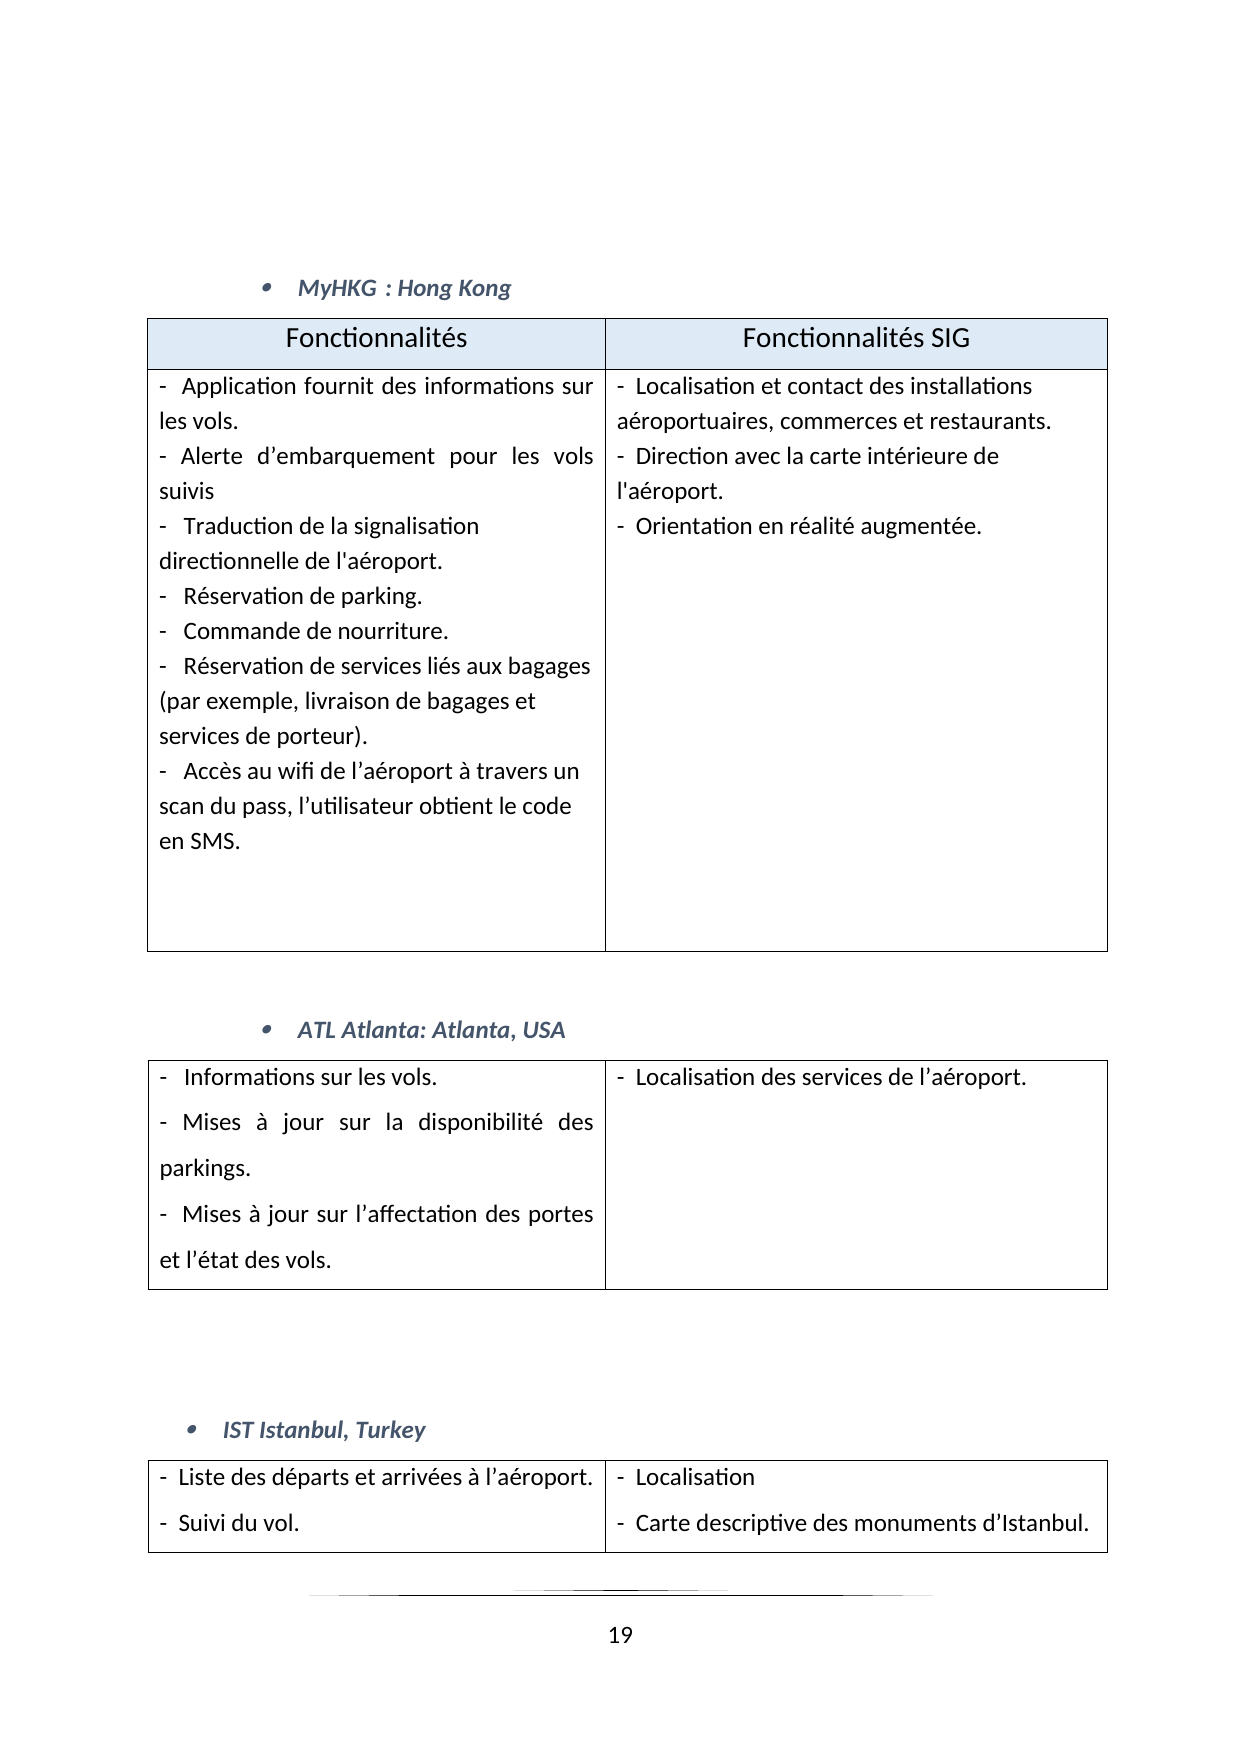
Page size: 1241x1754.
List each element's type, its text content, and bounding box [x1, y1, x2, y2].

table_header Fonctionnalités SIG [606, 319, 1107, 369]
table_header - Localisation des services de l’aéroport. [606, 1061, 1107, 1288]
table_cell - Application fournit des informations sur les vols. - Alerte d’embarquement pour les vols suivis - Traduction de la signalisation directionnelle de l'aéroport. - Réservation de parking. - Commande de nourriture. - Réservation de services liés aux bagages (par exemple, livraison de bagages et services de porteur). - Accès au wifi de l’aéroport à travers un scan du pass, l’utilisateur obtient le code en SMS. [148, 370, 605, 951]
table_header - Informations sur les vols. - Mises à jour sur la disponibilité des parkings. - Mises à jour sur l’affectation des portes et l’état des vols. [149, 1061, 605, 1288]
list ATL Atlanta: Atlanta, USA [260, 1014, 1093, 1044]
table_header Fonctionnalités [148, 319, 605, 369]
list MyHKG : Hong Kong [260, 272, 1093, 303]
list IST Istanbul, Turkey [185, 1414, 1093, 1445]
table_cell - Localisation et contact des installations aéroportuaires, commerces et restaurants. - Direction avec la carte intérieure de l'aéroport. - Orientation en réalité augmentée. [606, 370, 1107, 951]
